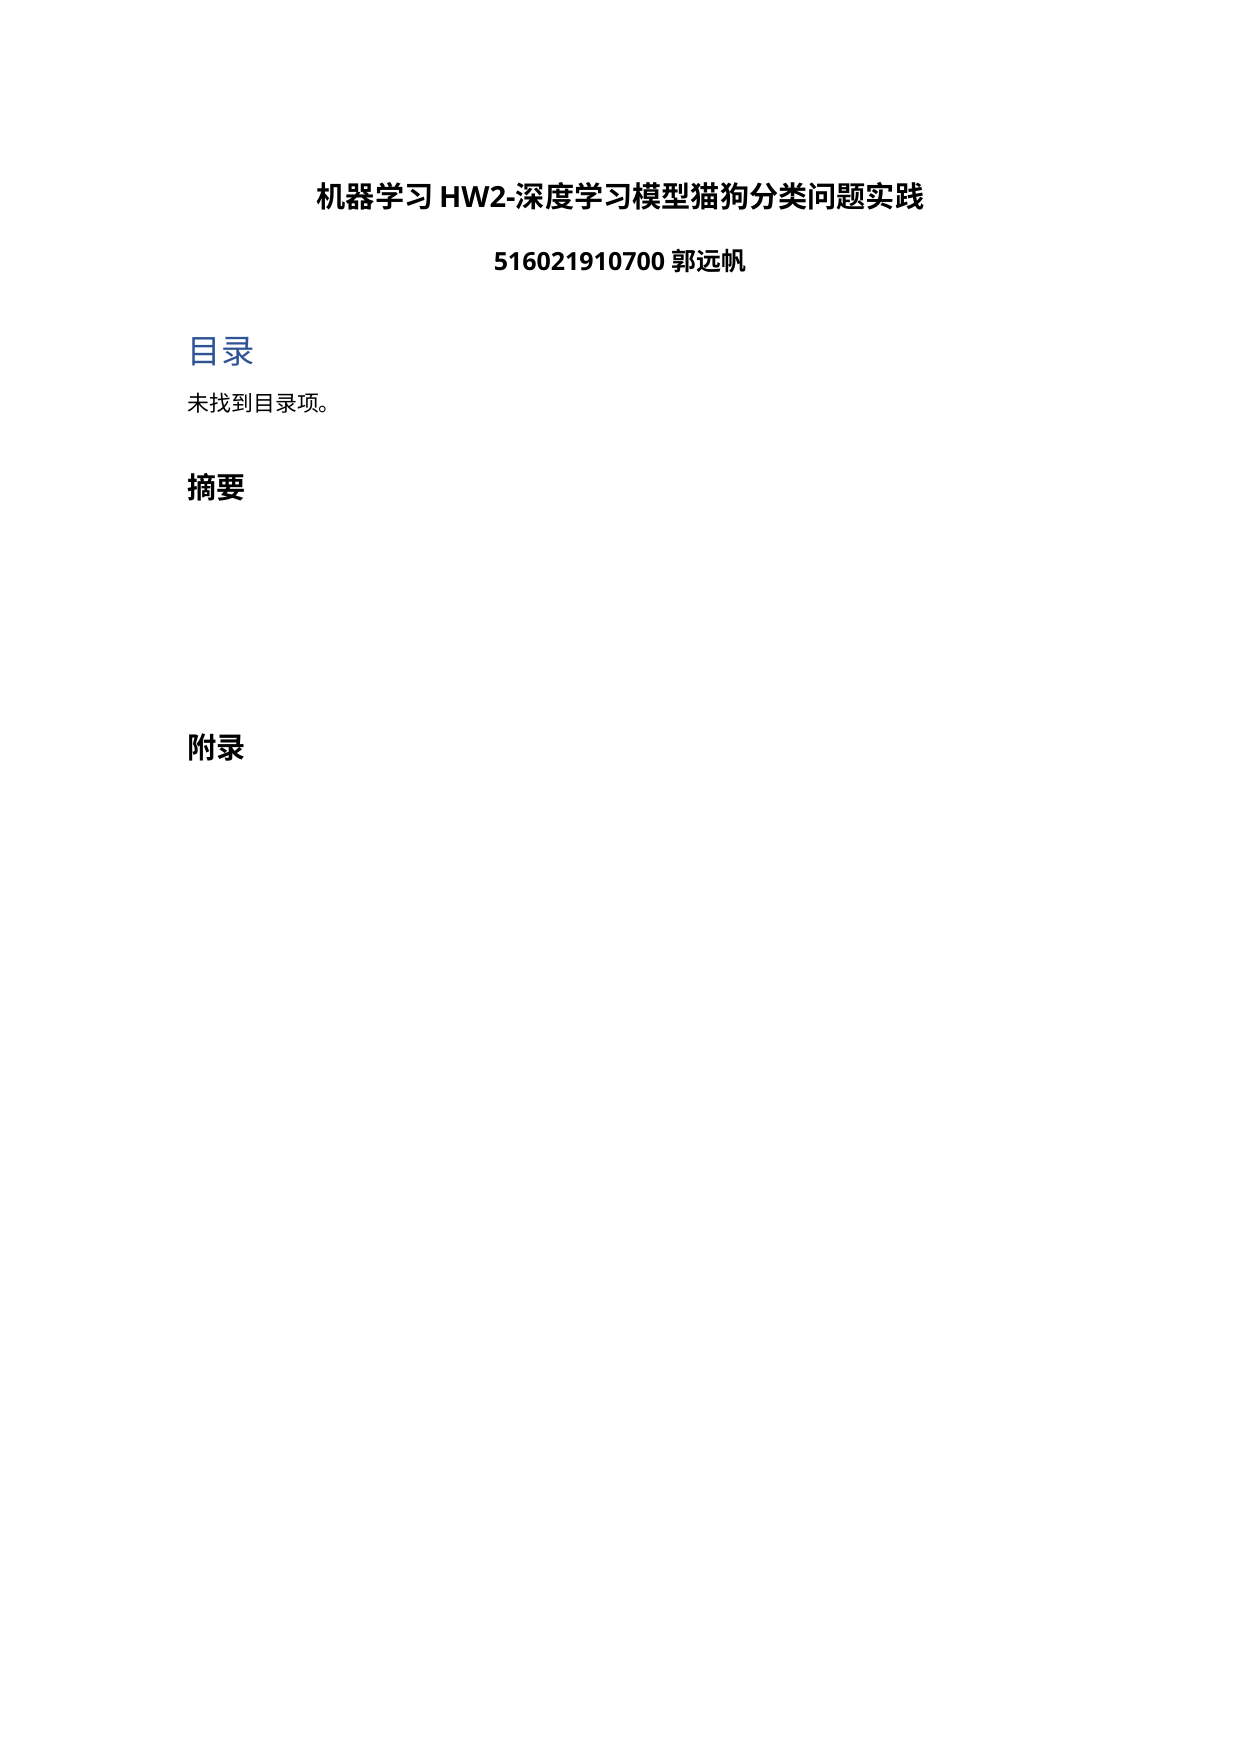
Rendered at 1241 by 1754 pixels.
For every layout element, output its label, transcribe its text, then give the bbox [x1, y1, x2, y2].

text 机器学习HW2-深度学习模型猫狗分类问题实践 [187, 162, 1053, 227]
subtitle 摘要 [187, 454, 1053, 519]
subtitle 附录 [187, 713, 1053, 778]
text 516021910700 郭远帆 [187, 227, 1053, 292]
